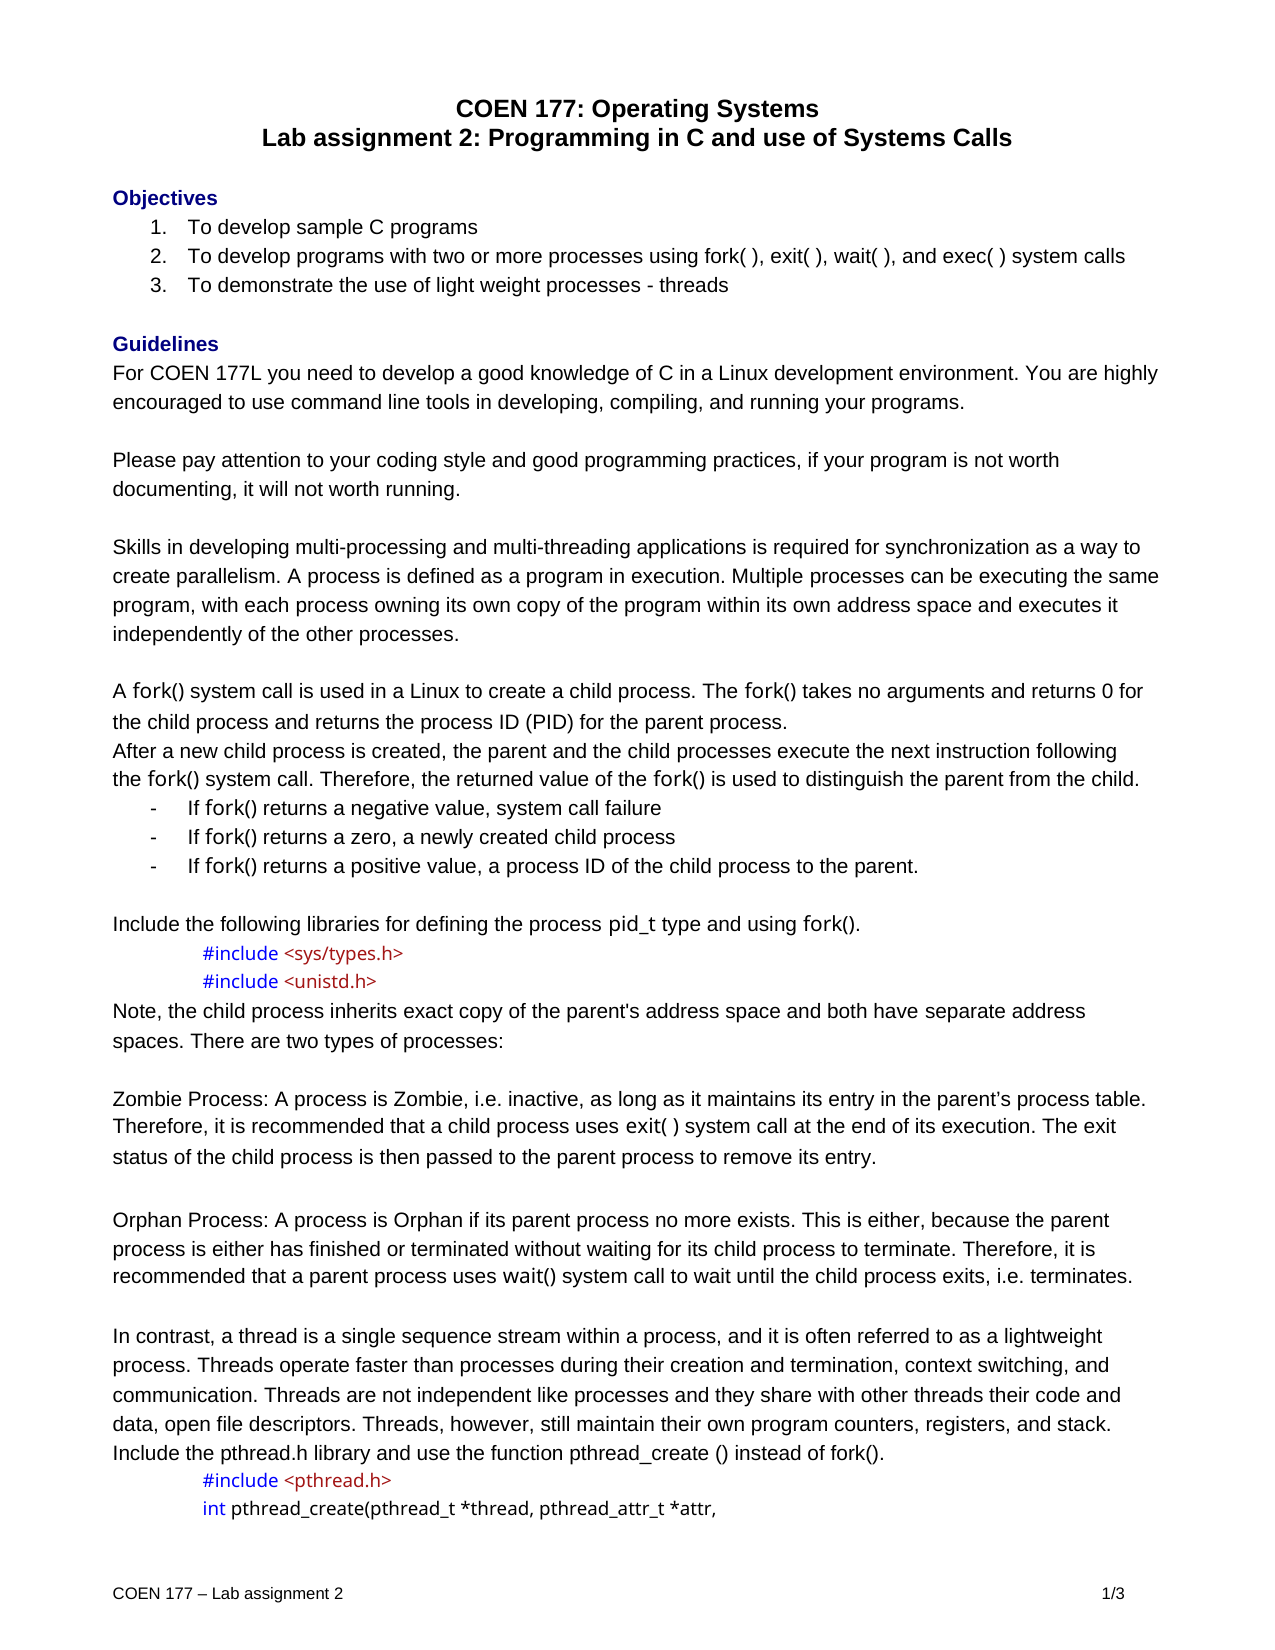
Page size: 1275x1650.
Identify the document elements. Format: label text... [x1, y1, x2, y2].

subtitle Please pay attention to your coding style and good programming practices, if your program is not worth documenting, it will not worth running. [112, 442, 1162, 501]
subtitle If fork() returns a positive value, a process ID of the child process to the parent. [150, 850, 1162, 879]
list #include <sys/types.h> [202, 938, 1162, 966]
subtitle Guidelines [112, 326, 1162, 355]
subtitle To develop sample C programs [150, 209, 1162, 239]
subtitle Zombie Process: A process is Zombie, i.e. inactive, as long as it maintains its entry in the parent’s process table. Therefore, it is recommended that a child process uses exit( ) system call at the end of its execution. The exit status of the child process is then passed to the parent process to remove its entry. [112, 1081, 1162, 1202]
subtitle If fork() returns a zero, a newly created child process [150, 821, 1162, 850]
text Objectives [112, 180, 1162, 209]
subtitle For COEN 177L you need to develop a good knowledge of C in a Linux development environment. You are highly encouraged to use command line tools in developing, compiling, and running your programs. [112, 355, 1162, 414]
subtitle To demonstrate the use of light weight processes - threads [150, 268, 1162, 297]
subtitle Note, the child process inherits exact copy of the parent's address space and both have separate address spaces. There are two types of processes: [112, 994, 1162, 1052]
subtitle If fork() returns a negative value, system call failure [150, 792, 1162, 821]
subtitle Skills in developing multi-processing and multi-threading applications is required for synchronization as a way to create parallelism. A process is defined as a program in execution. Multiple processes can be executing the same program, with each process owning its own copy of the program within its own address space and executes it independently of the other processes. [112, 529, 1162, 646]
subtitle After a new child process is created, the parent and the child processes execute the next instruction following the fork() system call. Therefore, the returned value of the fork() is used to distinguish the parent from the child. [112, 734, 1162, 792]
subtitle A fork() system call is used in a Linux to create a child process. The fork() takes no arguments and returns 0 for the child process and returns the process ID (PID) for the parent process. [112, 675, 1162, 734]
subtitle In contrast, a thread is a single sequence stream within a process, and it is often referred to as a lightweight process. Threads operate faster than processes during their creation and termination, context switching, and communication. Threads are not independent like processes and they share with other threads their code and data, open file descriptors. Threads, however, still maintain their own program counters, registers, and stack. Include the pthread.h library and use the function pthread_create () instead of fork(). [112, 1319, 1162, 1465]
subtitle Include the following libraries for defining the process pid_t type and using fork(). [112, 909, 1162, 938]
subtitle Orphan Process: A process is Orphan if its parent process no more exists. This is either, because the parent process is either has finished or terminated without waiting for its child process to terminate. Therefore, it is recommended that a parent process uses wait() system call to wait until the child process exits, i.e. terminates. [112, 1202, 1162, 1290]
subtitle COEN 177: Operating Systems [112, 94, 1162, 122]
list #include <unistd.h> [202, 966, 1162, 994]
list int pthread_create(pthread_t *thread, pthread_attr_t *attr, [202, 1493, 1162, 1521]
subtitle To develop programs with two or more processes using fork( ), exit( ), wait( ), and exec( ) system calls [150, 239, 1162, 268]
list #include <pthread.h> [202, 1465, 1162, 1493]
text Lab assignment 2: Programming in C and use of Systems Calls [112, 122, 1162, 151]
